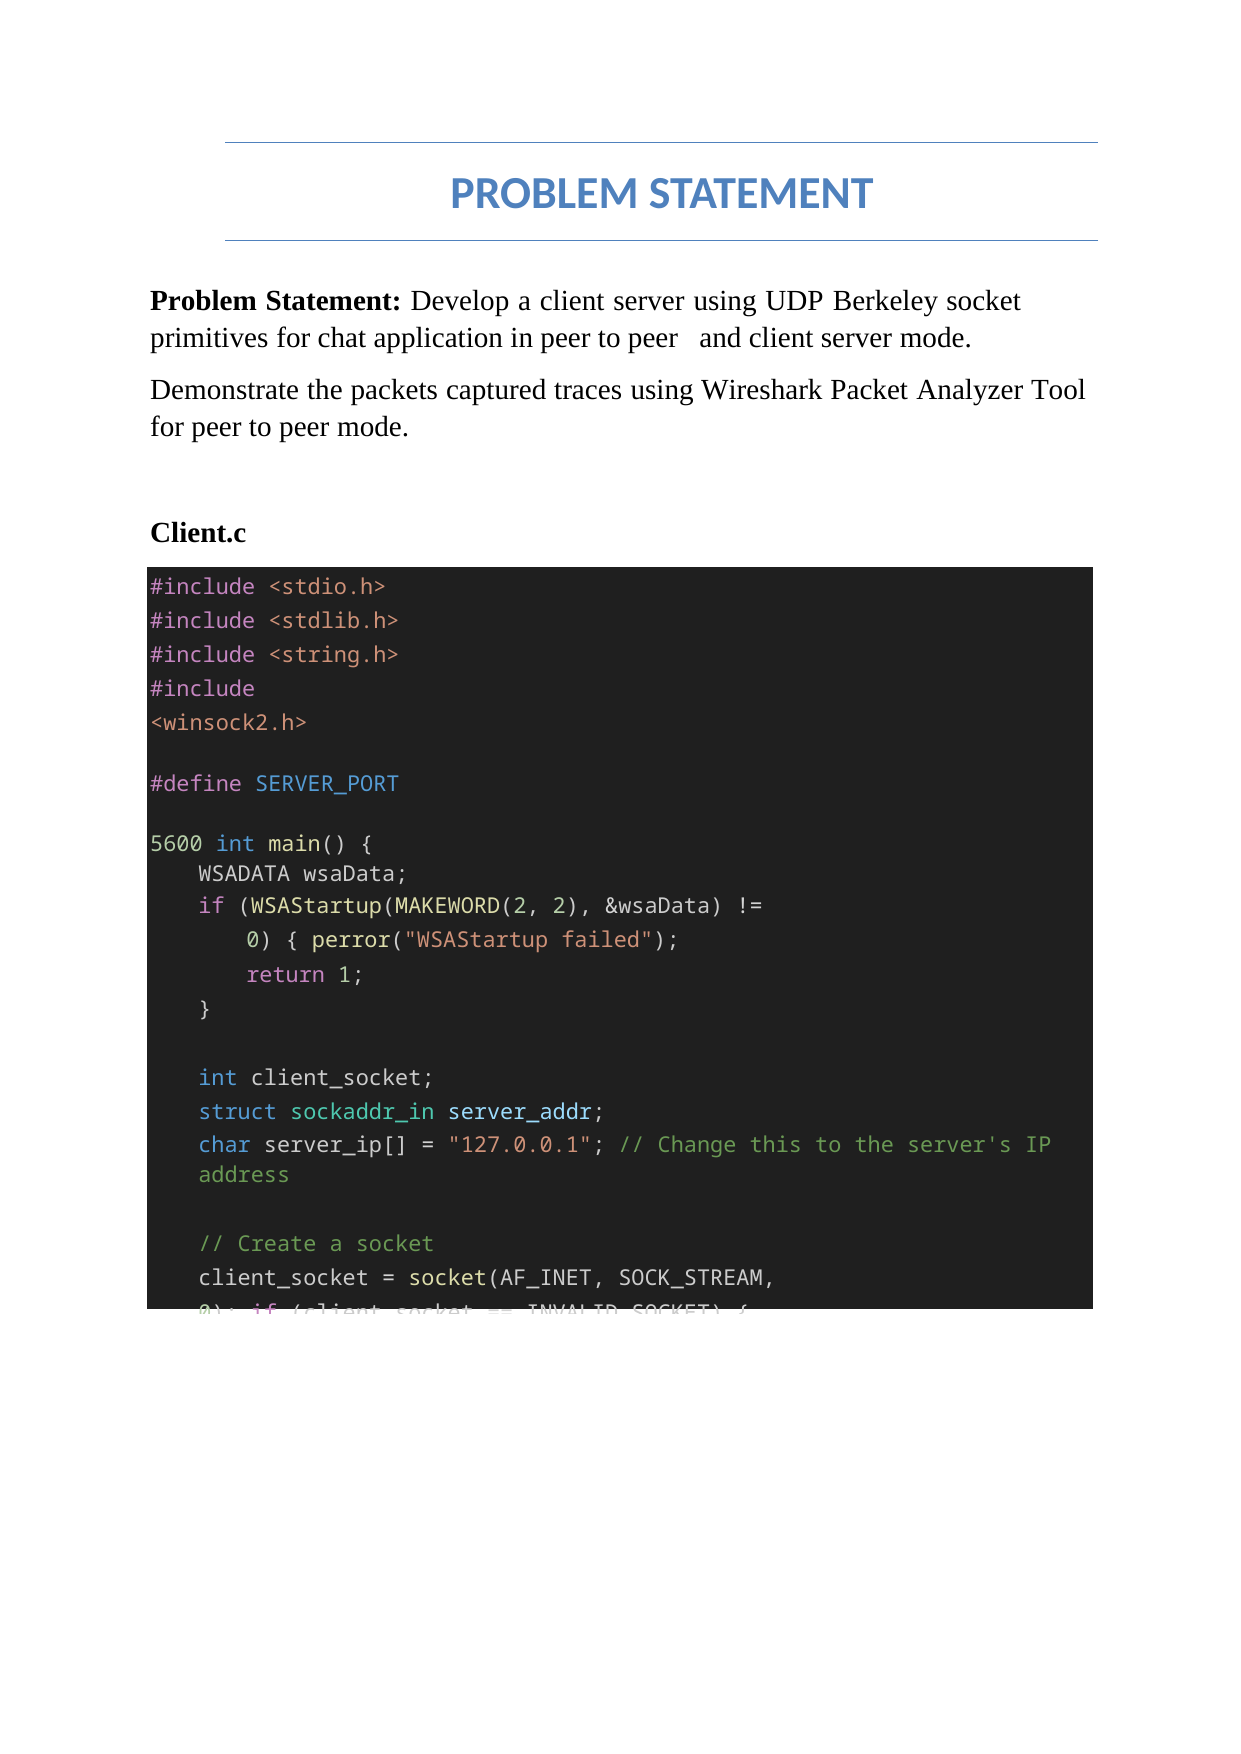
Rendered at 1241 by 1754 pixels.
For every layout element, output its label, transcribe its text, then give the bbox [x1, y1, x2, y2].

text Demonstrate the packets captured traces using Wireshark Packet Analyzer Tool for peer to peer mode. [150, 372, 1089, 443]
text PROBLEM STATEMENT [225, 143, 1098, 240]
text Problem Statement: Develop a client server using UDP Berkeley socket primitives for chat application in peer to peer and client server mode. [150, 283, 1089, 354]
subtitle Client.c [150, 515, 1188, 548]
